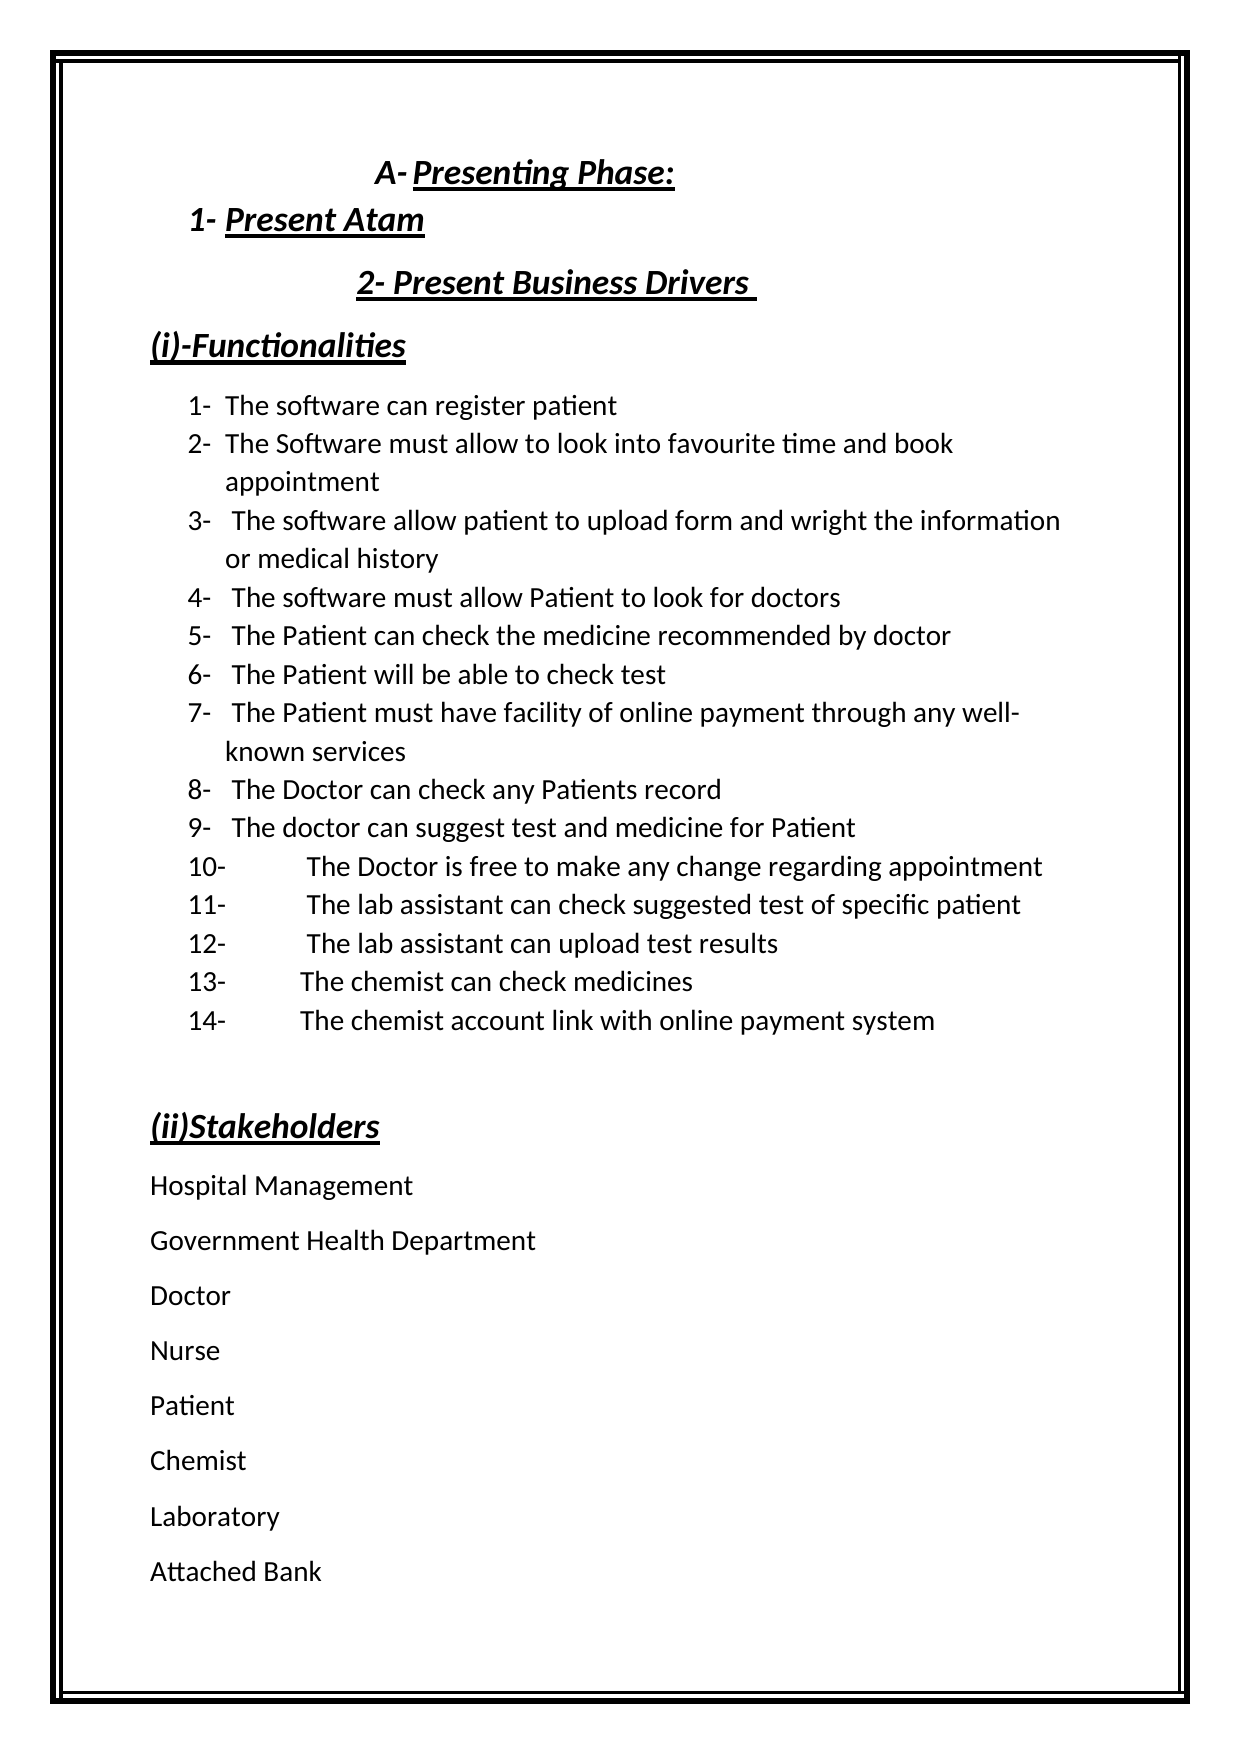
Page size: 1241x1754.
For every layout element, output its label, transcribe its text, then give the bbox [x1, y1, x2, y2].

list The Patient will be able to check test [187, 656, 1090, 691]
text Attached Bank [150, 1553, 1090, 1588]
list The software must allow Patient to look for doctors [187, 579, 1090, 614]
list The Patient must have facility of online payment through any well-known services [187, 694, 1090, 768]
list The lab assistant can upload test results [187, 925, 1090, 960]
text (ii)Stakeholders [150, 1104, 1090, 1147]
list The doctor can suggest test and medicine for Patient [187, 809, 1090, 845]
list The chemist can check medicines [187, 963, 1090, 999]
list The lab assistant can check suggested test of specific patient [187, 886, 1090, 922]
list Presenting Phase: [375, 150, 1090, 193]
list The software allow patient to upload form and wright the information or medical history [187, 502, 1090, 576]
text Government Health Department [150, 1222, 1090, 1258]
text Doctor [150, 1277, 1090, 1313]
text Chemist [150, 1442, 1090, 1478]
list The chemist account link with online payment system [187, 1002, 1090, 1037]
list The Patient can check the medicine recommended by doctor [187, 617, 1090, 653]
text Laboratory [150, 1498, 1090, 1533]
text Nurse [150, 1332, 1090, 1368]
list The software can register patient [187, 387, 1090, 422]
text Hospital Management [150, 1167, 1090, 1203]
list The Doctor is free to make any change regarding appointment [187, 848, 1090, 883]
text 2- Present Business Drivers [356, 260, 1090, 303]
list Present Atam [187, 197, 1090, 240]
list The Software must allow to look into favourite time and book appointment [187, 425, 1090, 499]
text Patient [150, 1387, 1090, 1423]
text (i)-Functionalities [150, 323, 1090, 367]
list The Doctor can check any Patients record [187, 771, 1090, 807]
